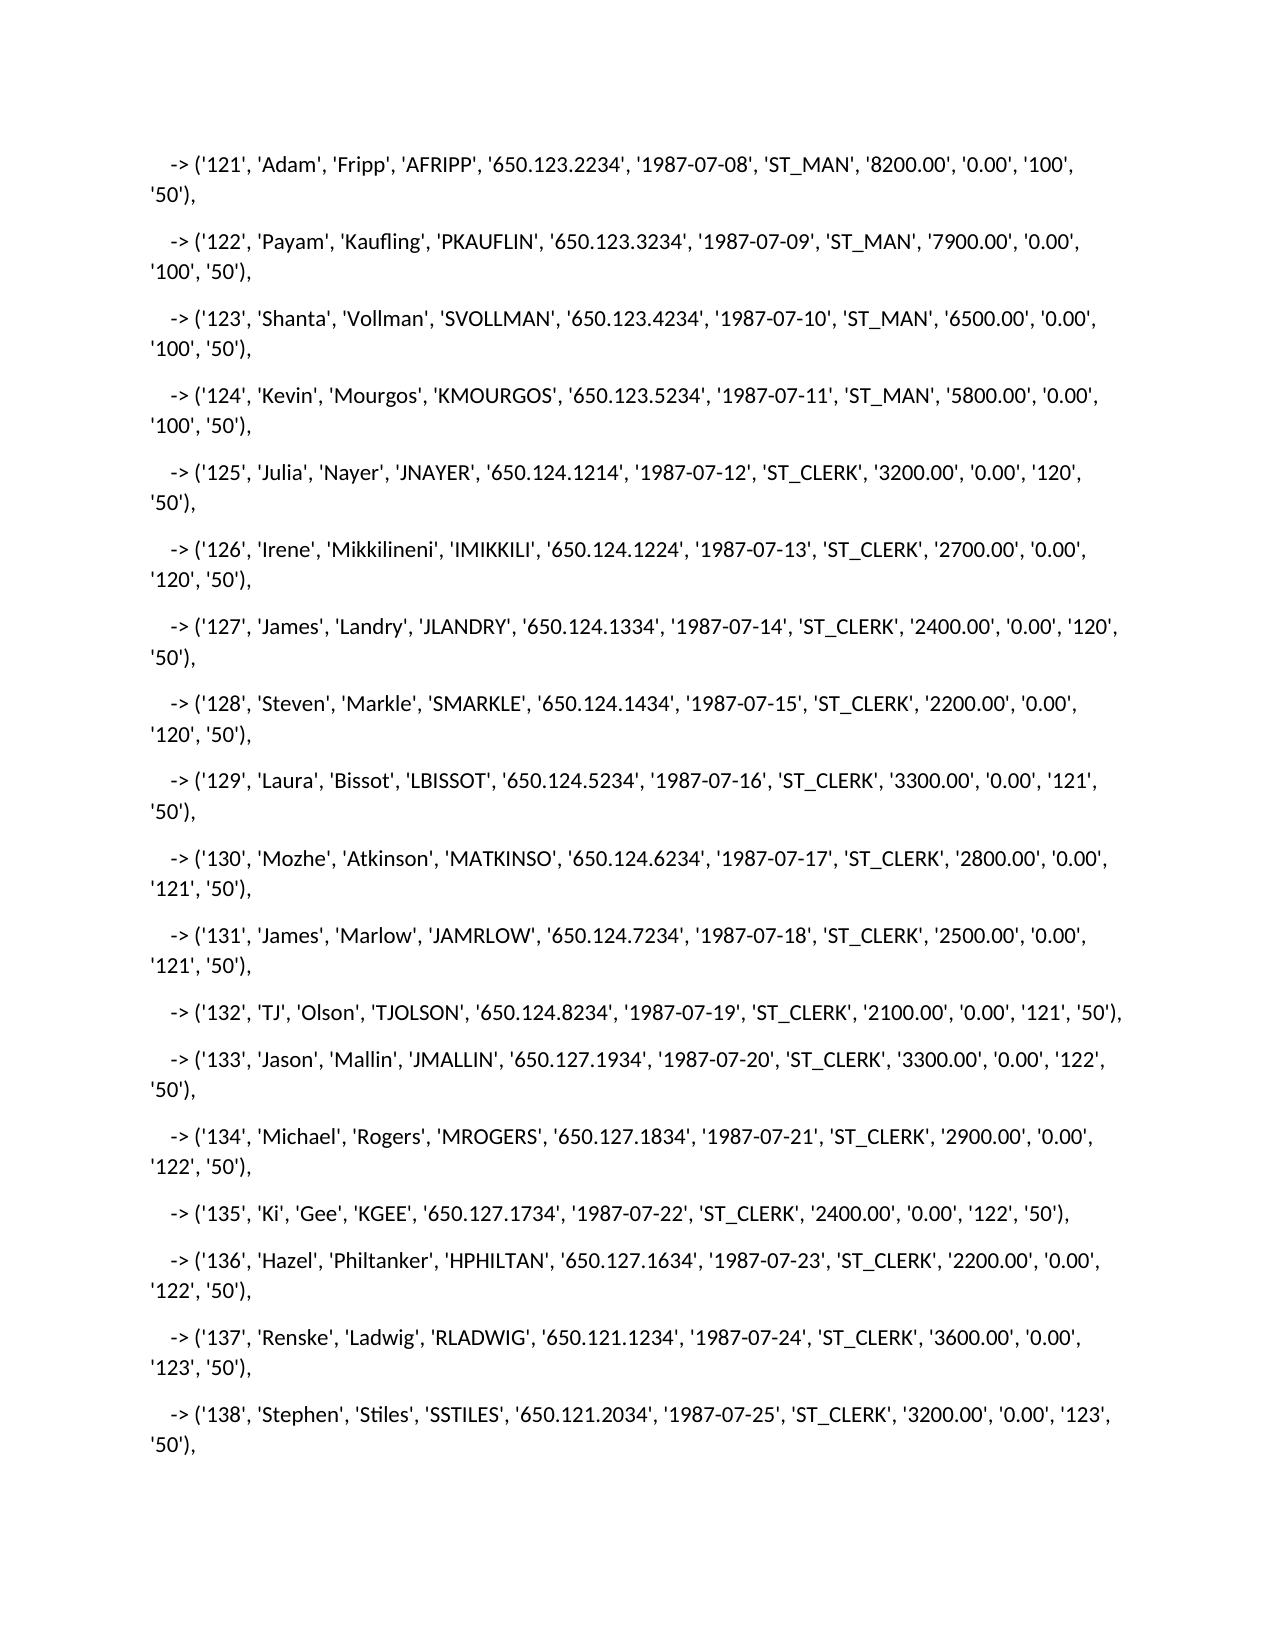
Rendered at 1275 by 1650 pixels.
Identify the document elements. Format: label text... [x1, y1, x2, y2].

text -> ('127', 'James', 'Landry', 'JLANDRY', '650.124.1334', '1987-07-14', 'ST_CLERK', '2400.00', '0.00', '120', '50'), [150, 612, 1125, 671]
text -> ('130', 'Mozhe', 'Atkinson', 'MATKINSO', '650.124.6234', '1987-07-17', 'ST_CLERK', '2800.00', '0.00', '121', '50'), [150, 844, 1125, 902]
text -> ('132', 'TJ', 'Olson', 'TJOLSON', '650.124.8234', '1987-07-19', 'ST_CLERK', '2100.00', '0.00', '121', '50'), [150, 998, 1125, 1026]
text -> ('131', 'James', 'Marlow', 'JAMRLOW', '650.124.7234', '1987-07-18', 'ST_CLERK', '2500.00', '0.00', '121', '50'), [150, 921, 1125, 979]
text -> ('128', 'Steven', 'Markle', 'SMARKLE', '650.124.1434', '1987-07-15', 'ST_CLERK', '2200.00', '0.00', '120', '50'), [150, 689, 1125, 748]
text -> ('122', 'Payam', 'Kaufling', 'PKAUFLIN', '650.123.3234', '1987-07-09', 'ST_MAN', '7900.00', '0.00', '100', '50'), [150, 227, 1125, 285]
text -> ('121', 'Adam', 'Fripp', 'AFRIPP', '650.123.2234', '1987-07-08', 'ST_MAN', '8200.00', '0.00', '100', '50'), [150, 150, 1125, 208]
text -> ('129', 'Laura', 'Bissot', 'LBISSOT', '650.124.5234', '1987-07-16', 'ST_CLERK', '3300.00', '0.00', '121', '50'), [150, 767, 1125, 825]
text -> ('125', 'Julia', 'Nayer', 'JNAYER', '650.124.1214', '1987-07-12', 'ST_CLERK', '3200.00', '0.00', '120', '50'), [150, 458, 1125, 517]
text -> ('137', 'Renske', 'Ladwig', 'RLADWIG', '650.121.1234', '1987-07-24', 'ST_CLERK', '3600.00', '0.00', '123', '50'), [150, 1323, 1125, 1381]
text -> ('134', 'Michael', 'Rogers', 'MROGERS', '650.127.1834', '1987-07-21', 'ST_CLERK', '2900.00', '0.00', '122', '50'), [150, 1122, 1125, 1180]
text -> ('138', 'Stephen', 'Stiles', 'SSTILES', '650.121.2034', '1987-07-25', 'ST_CLERK', '3200.00', '0.00', '123', '50'), [150, 1400, 1125, 1458]
text -> ('136', 'Hazel', 'Philtanker', 'HPHILTAN', '650.127.1634', '1987-07-23', 'ST_CLERK', '2200.00', '0.00', '122', '50'), [150, 1246, 1125, 1304]
text -> ('126', 'Irene', 'Mikkilineni', 'IMIKKILI', '650.124.1224', '1987-07-13', 'ST_CLERK', '2700.00', '0.00', '120', '50'), [150, 535, 1125, 594]
text -> ('124', 'Kevin', 'Mourgos', 'KMOURGOS', '650.123.5234', '1987-07-11', 'ST_MAN', '5800.00', '0.00', '100', '50'), [150, 381, 1125, 439]
text -> ('135', 'Ki', 'Gee', 'KGEE', '650.127.1734', '1987-07-22', 'ST_CLERK', '2400.00', '0.00', '122', '50'), [150, 1199, 1125, 1227]
text -> ('123', 'Shanta', 'Vollman', 'SVOLLMAN', '650.123.4234', '1987-07-10', 'ST_MAN', '6500.00', '0.00', '100', '50'), [150, 304, 1125, 362]
text -> ('133', 'Jason', 'Mallin', 'JMALLIN', '650.127.1934', '1987-07-20', 'ST_CLERK', '3300.00', '0.00', '122', '50'), [150, 1045, 1125, 1103]
